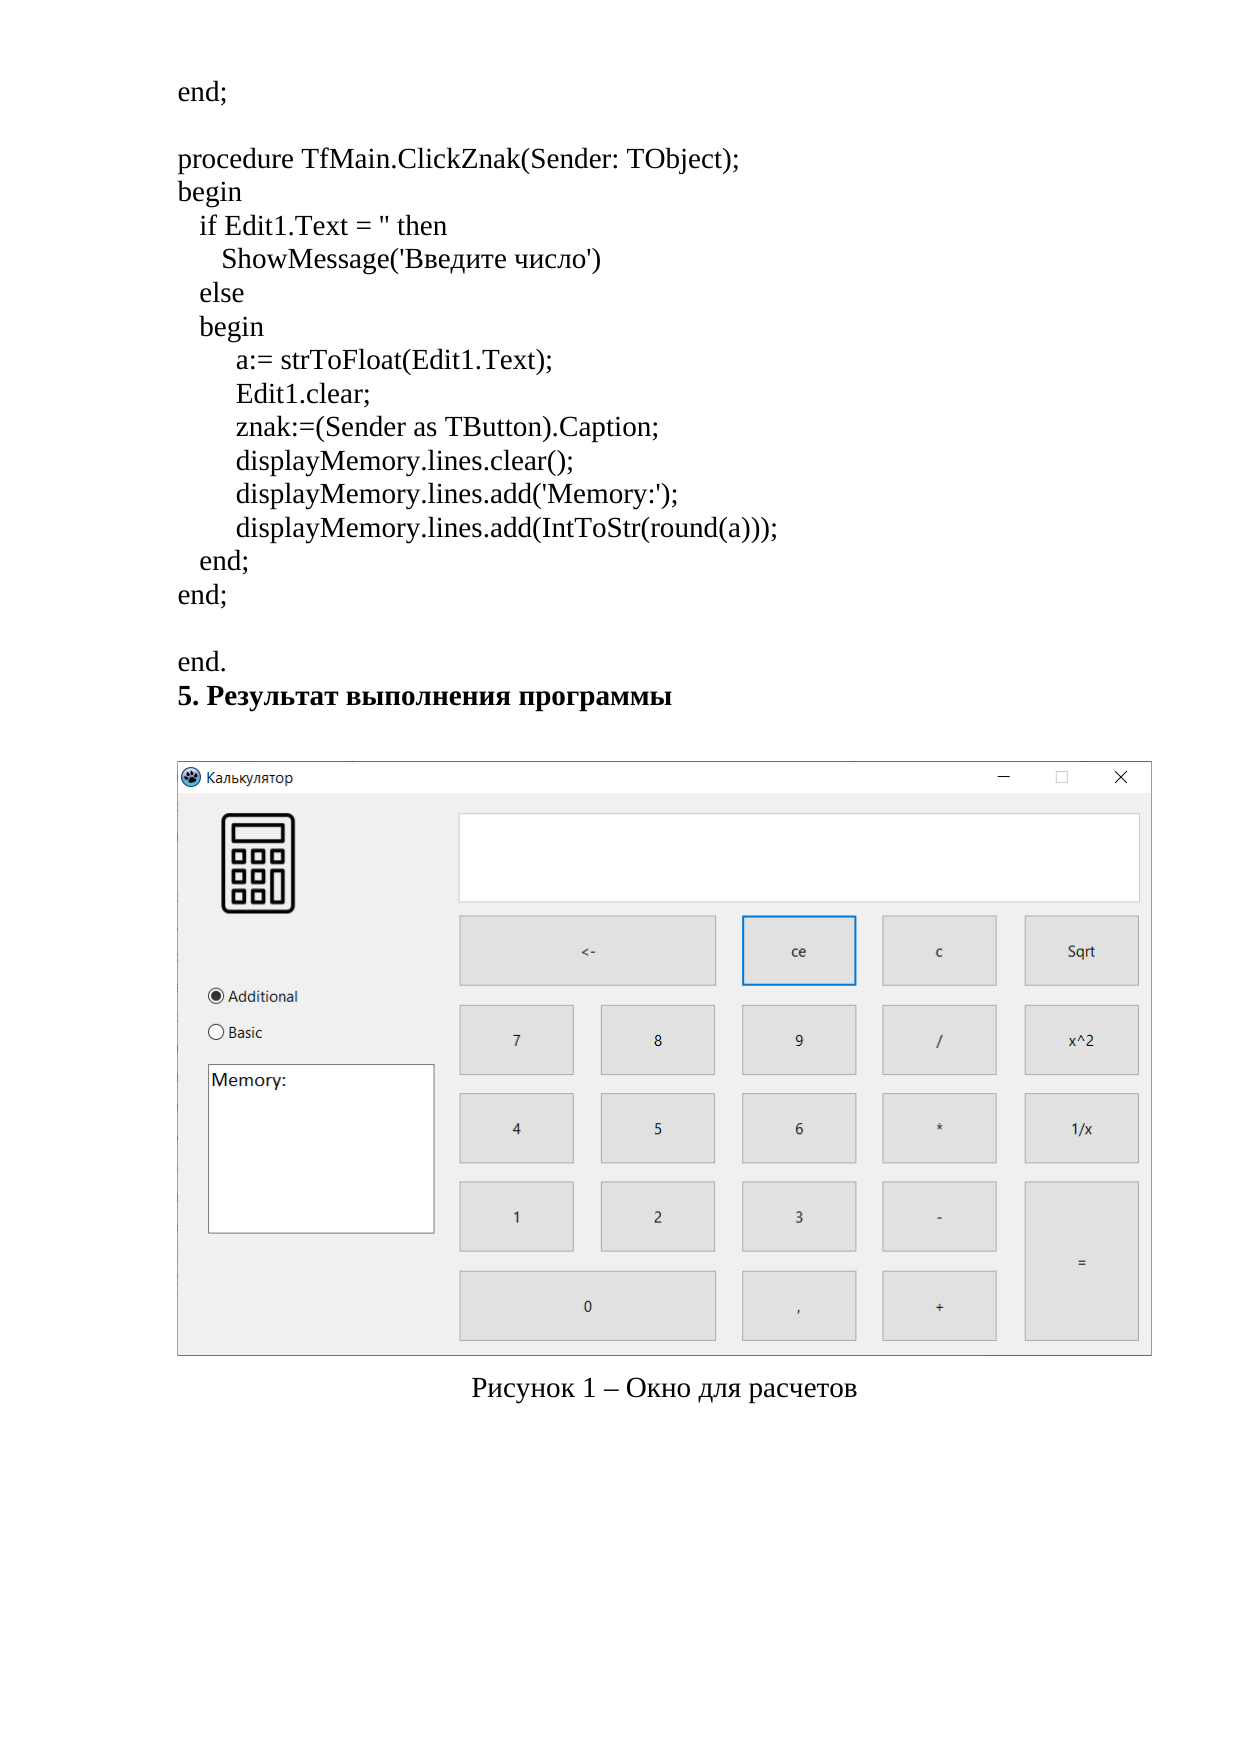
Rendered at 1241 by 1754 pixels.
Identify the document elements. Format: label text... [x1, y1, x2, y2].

text end; [177, 577, 1152, 611]
picture [177, 761, 1152, 1356]
text displayMemory.lines.add('Memory:'); [177, 476, 1152, 510]
text displayMemory.lines.clear(); [177, 443, 1152, 476]
text procedure TfMain.ClickZnak(Sender: TObject); [177, 141, 1152, 174]
text begin [177, 174, 1152, 208]
text begin [177, 309, 1152, 342]
text else [177, 275, 1152, 309]
text end. [177, 644, 1152, 678]
text if Edit1.Text = '' then [177, 208, 1152, 242]
text ShowMessage('Введите число') [177, 242, 1152, 275]
text end; [177, 543, 1152, 577]
text znak:=(Sender as TButton).Caption; [177, 409, 1152, 443]
text 5. Результат выполнения программы [177, 678, 1152, 711]
text Рисунок 1 – Окно для расчетов [177, 1370, 1152, 1403]
text Edit1.clear; [177, 376, 1152, 409]
text a:= strToFloat(Edit1.Text); [177, 342, 1152, 376]
text displayMemory.lines.add(IntToStr(round(a))); [177, 510, 1152, 543]
text end; [177, 74, 1152, 107]
